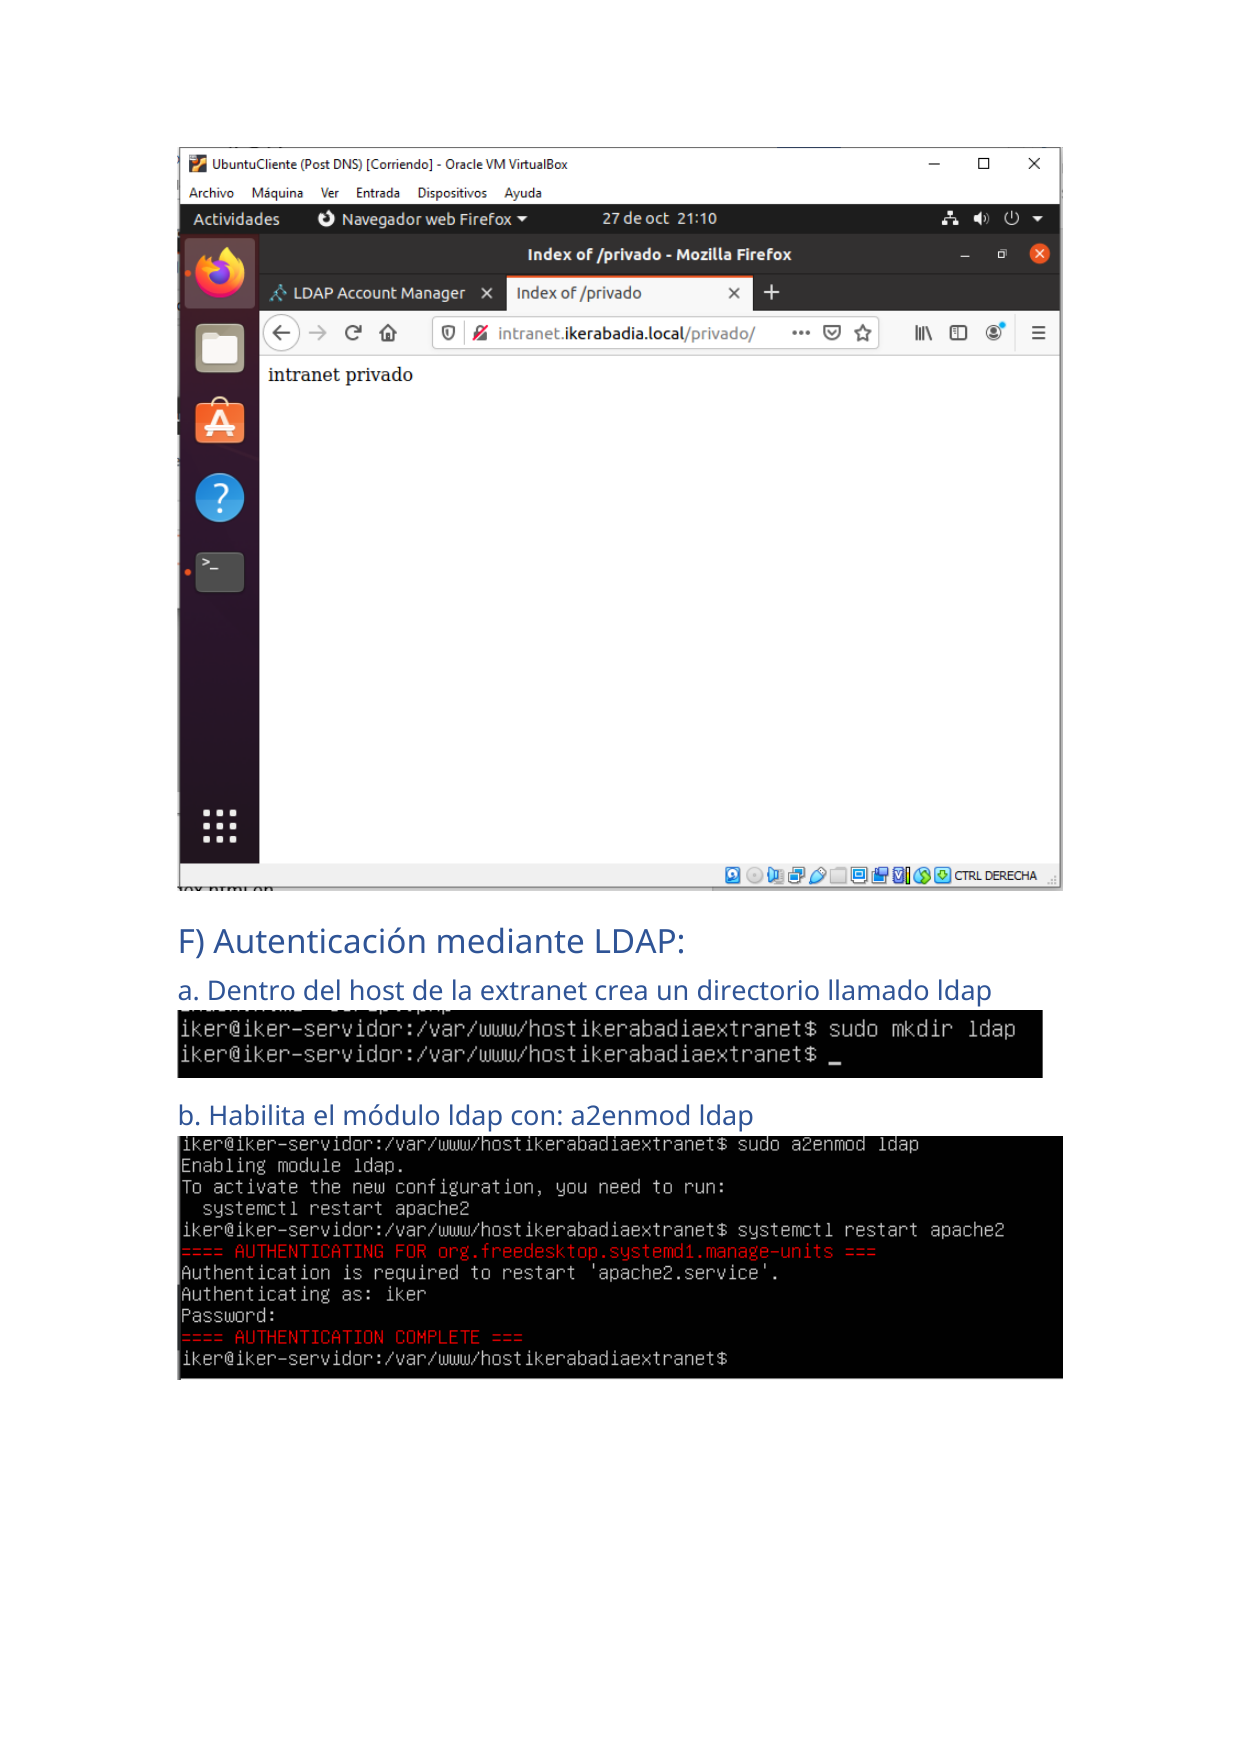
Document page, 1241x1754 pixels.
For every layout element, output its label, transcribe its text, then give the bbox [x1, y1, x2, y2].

subtitle F) Autenticación mediante LDAP: [177, 918, 1063, 963]
picture [177, 1136, 1063, 1380]
picture [177, 147, 1063, 891]
picture [177, 1010, 1043, 1078]
subtitle a. Dentro del host de la extranet crea un directorio llamado ldap [177, 971, 1063, 1008]
subtitle b. Habilita el módulo ldap con: a2enmod ldap [177, 1097, 1063, 1134]
